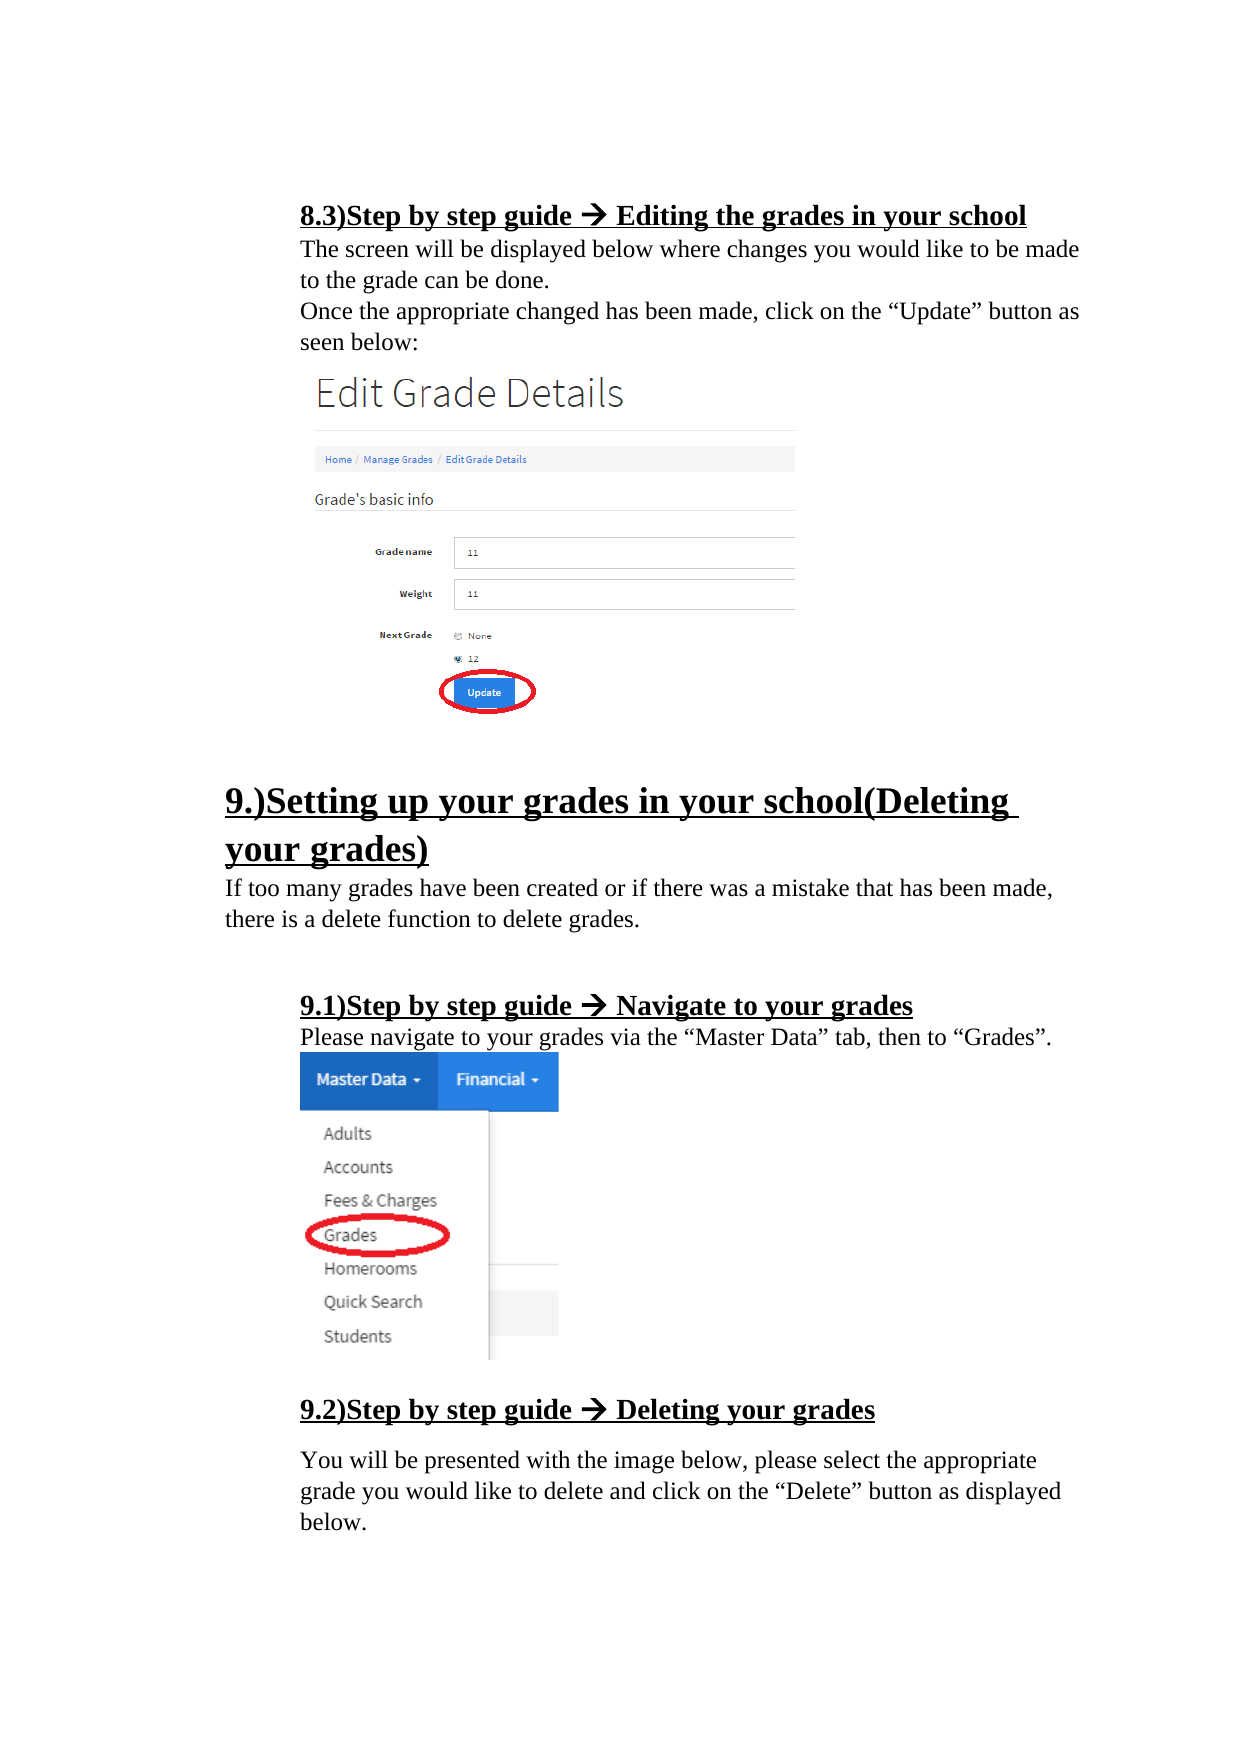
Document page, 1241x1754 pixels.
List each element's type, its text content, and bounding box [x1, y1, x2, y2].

subtitle 9.1)Step by step guide Navigate to your grades [300, 951, 1090, 1022]
text You will be presented with the image below, please select the appropriate grade you would like to delete and click on the “Delete” button as displayed below. [300, 1445, 1090, 1536]
text If too many grades have been created or if there was a mistake that has been made, there is a delete function to delete grades. [225, 873, 1090, 932]
picture [300, 358, 796, 721]
list Please navigate to your grades via the “Master Data” tab, then to “Grades”. [300, 1022, 1090, 1051]
list The screen will be displayed below where changes you would like to be made to the grade can be done. [300, 234, 1090, 294]
list 8.3)Step by step guide Editing the grades in your school [300, 198, 1090, 231]
picture [300, 1052, 559, 1360]
subtitle 9.)Setting up your grades in your school(Deleting your grades) [225, 778, 1090, 873]
list 9.2)Step by step guide Deleting your grades [300, 1392, 1090, 1426]
